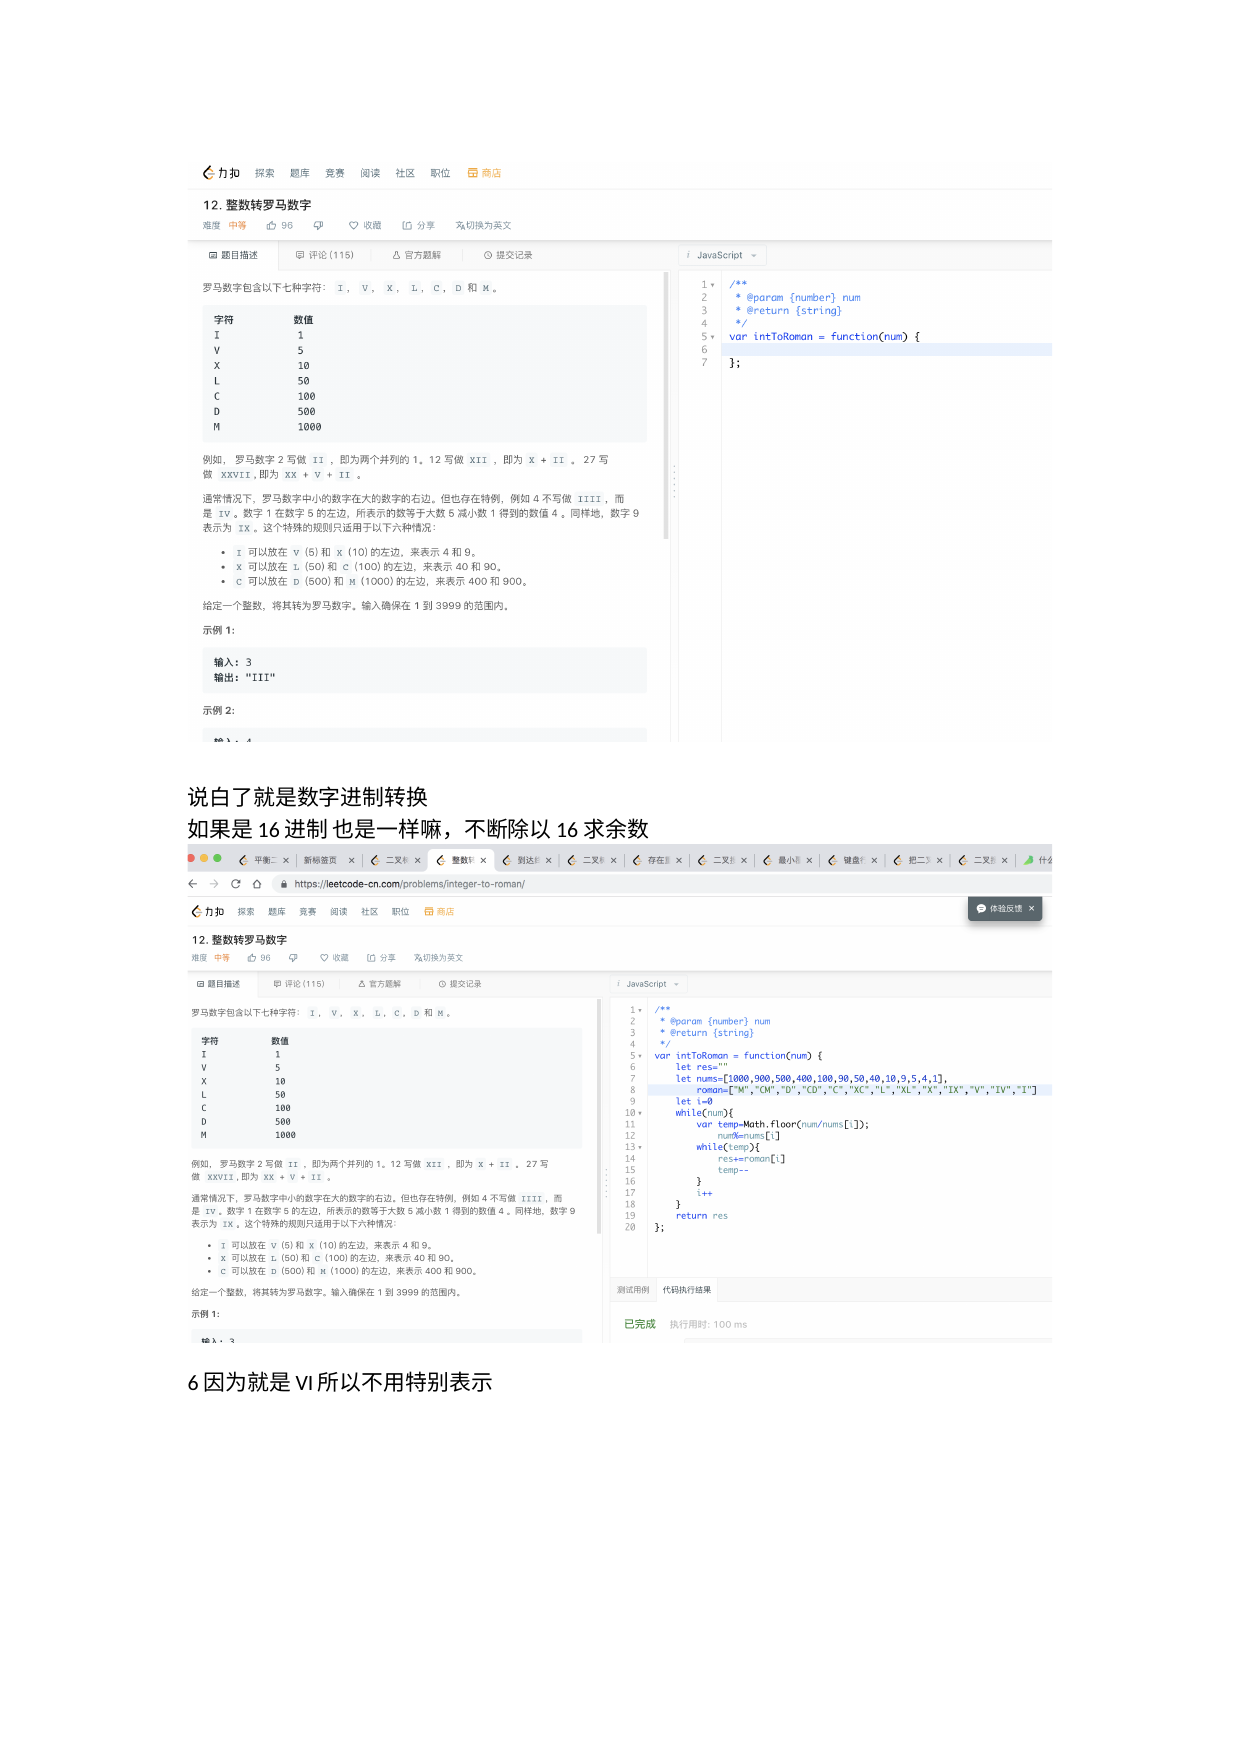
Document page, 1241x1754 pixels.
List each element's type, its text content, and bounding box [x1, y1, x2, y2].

picture [187, 162, 1053, 742]
text 6 因为就是VI所以不用特别表示 [187, 1364, 1053, 1397]
text 说白了就是数字进制转换 [187, 779, 1053, 812]
picture [187, 844, 1053, 1343]
text 如果是16进制 也是一样嘛，不断除以16 求余数 [187, 812, 1053, 844]
